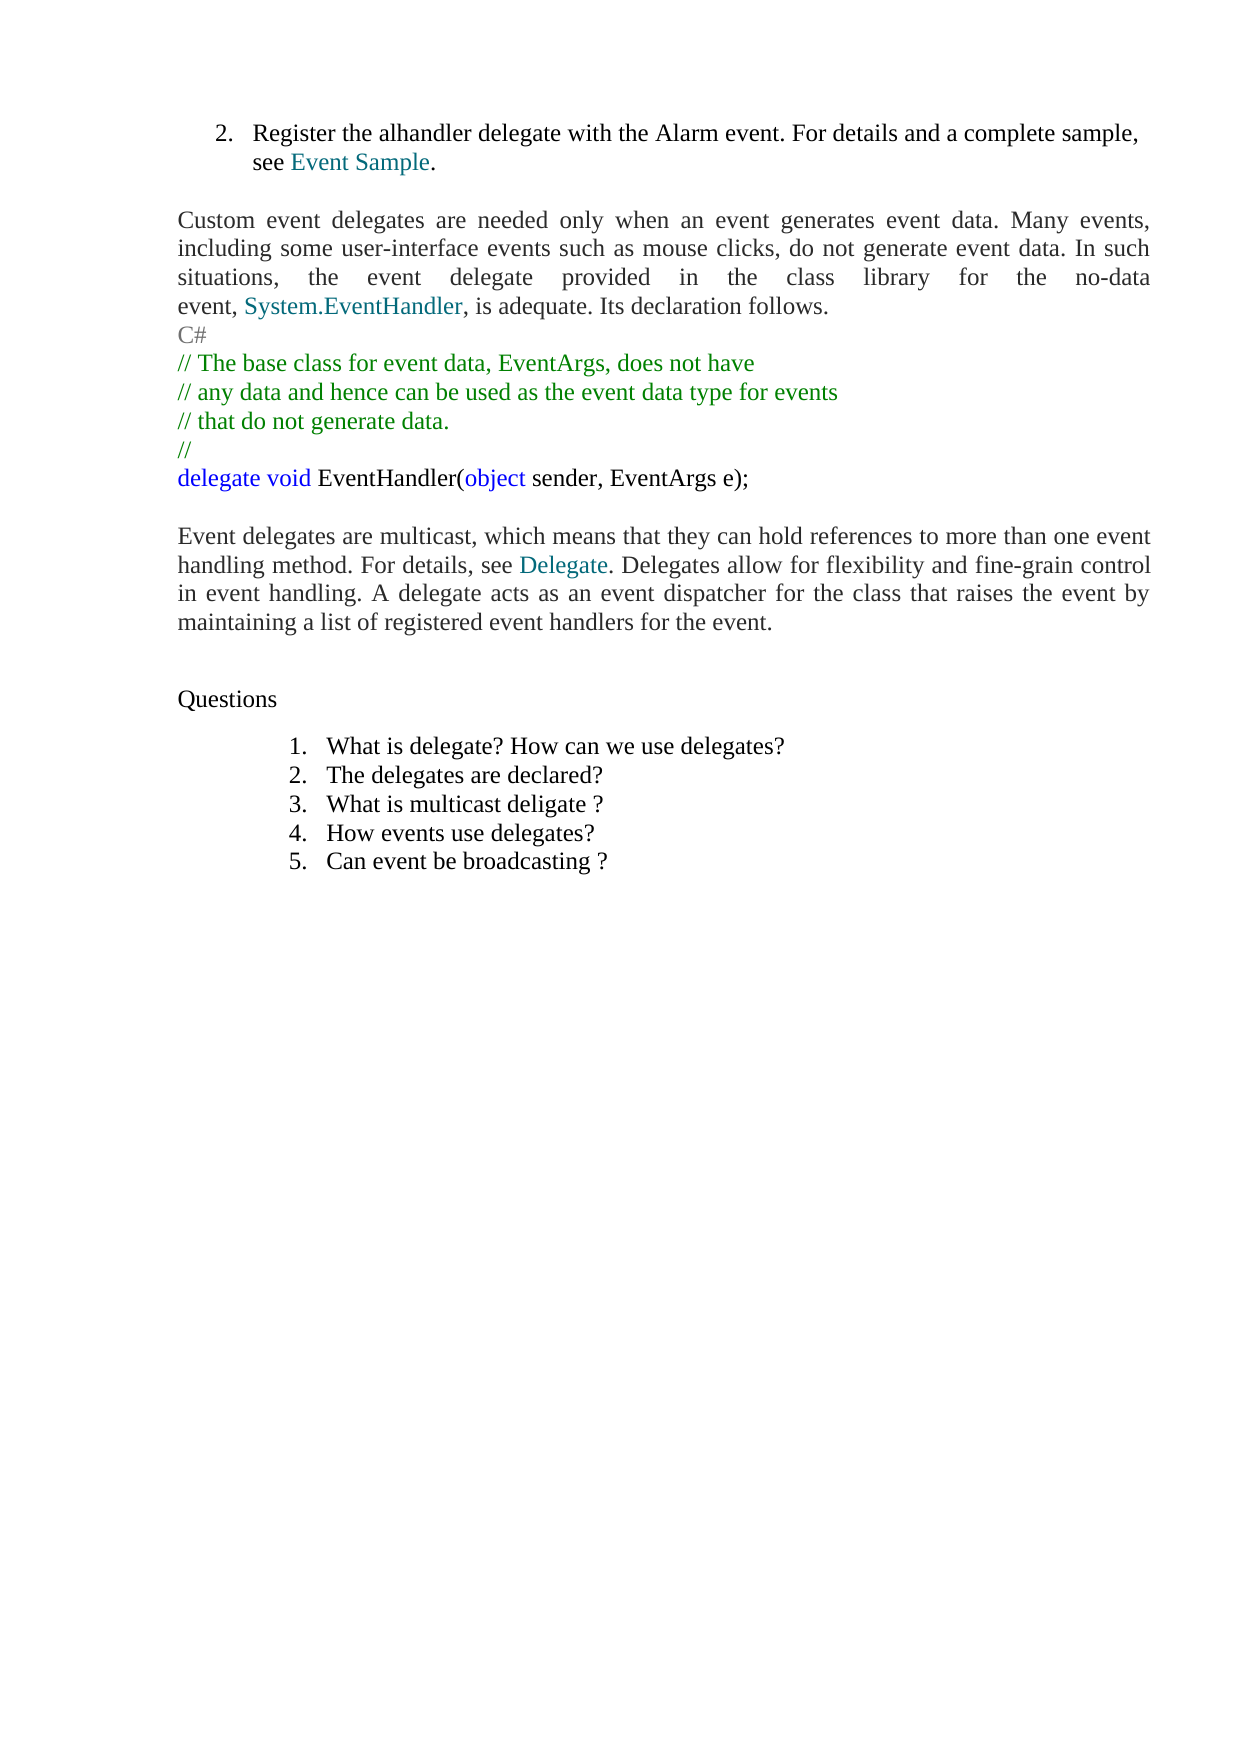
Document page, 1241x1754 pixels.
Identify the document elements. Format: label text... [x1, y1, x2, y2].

text C# [177, 320, 1152, 348]
list The delegates are declared? [288, 760, 1152, 789]
text // [177, 435, 1152, 463]
list Can event be broadcasting ? [288, 846, 1152, 875]
list Register the alhandler delegate with the Alarm event. For details and a complete sample, see Event Sample. [215, 118, 1152, 176]
text // The base class for event data, EventArgs, does not have [177, 348, 1152, 377]
text Questions [177, 684, 1152, 712]
text Event delegates are multicast, which means that they can hold references to more than one event handling method. For details, see Delegate. Delegates allow for flexibility and fine-grain control in event handling. A delegate acts as an event dispatcher for the class that raises the event by maintaining a list of registered event handlers for the event. [177, 521, 1152, 636]
text // any data and hence can be used as the event data type for events [177, 377, 1152, 406]
text Custom event delegates are needed only when an event generates event data. Many events, including some user-interface events such as mouse clicks, do not generate event data. In such situations, the event delegate provided in the class library for the no-data event, System.EventHandler, is adequate. Its declaration follows. [177, 205, 1152, 320]
list What is delegate? How can we use delegates? [288, 731, 1152, 760]
list What is multicast deligate ? [288, 789, 1152, 818]
text // that do not generate data. [177, 406, 1152, 435]
text delegate void EventHandler(object sender, EventArgs e); [177, 463, 1152, 492]
list How events use delegates? [288, 818, 1152, 846]
